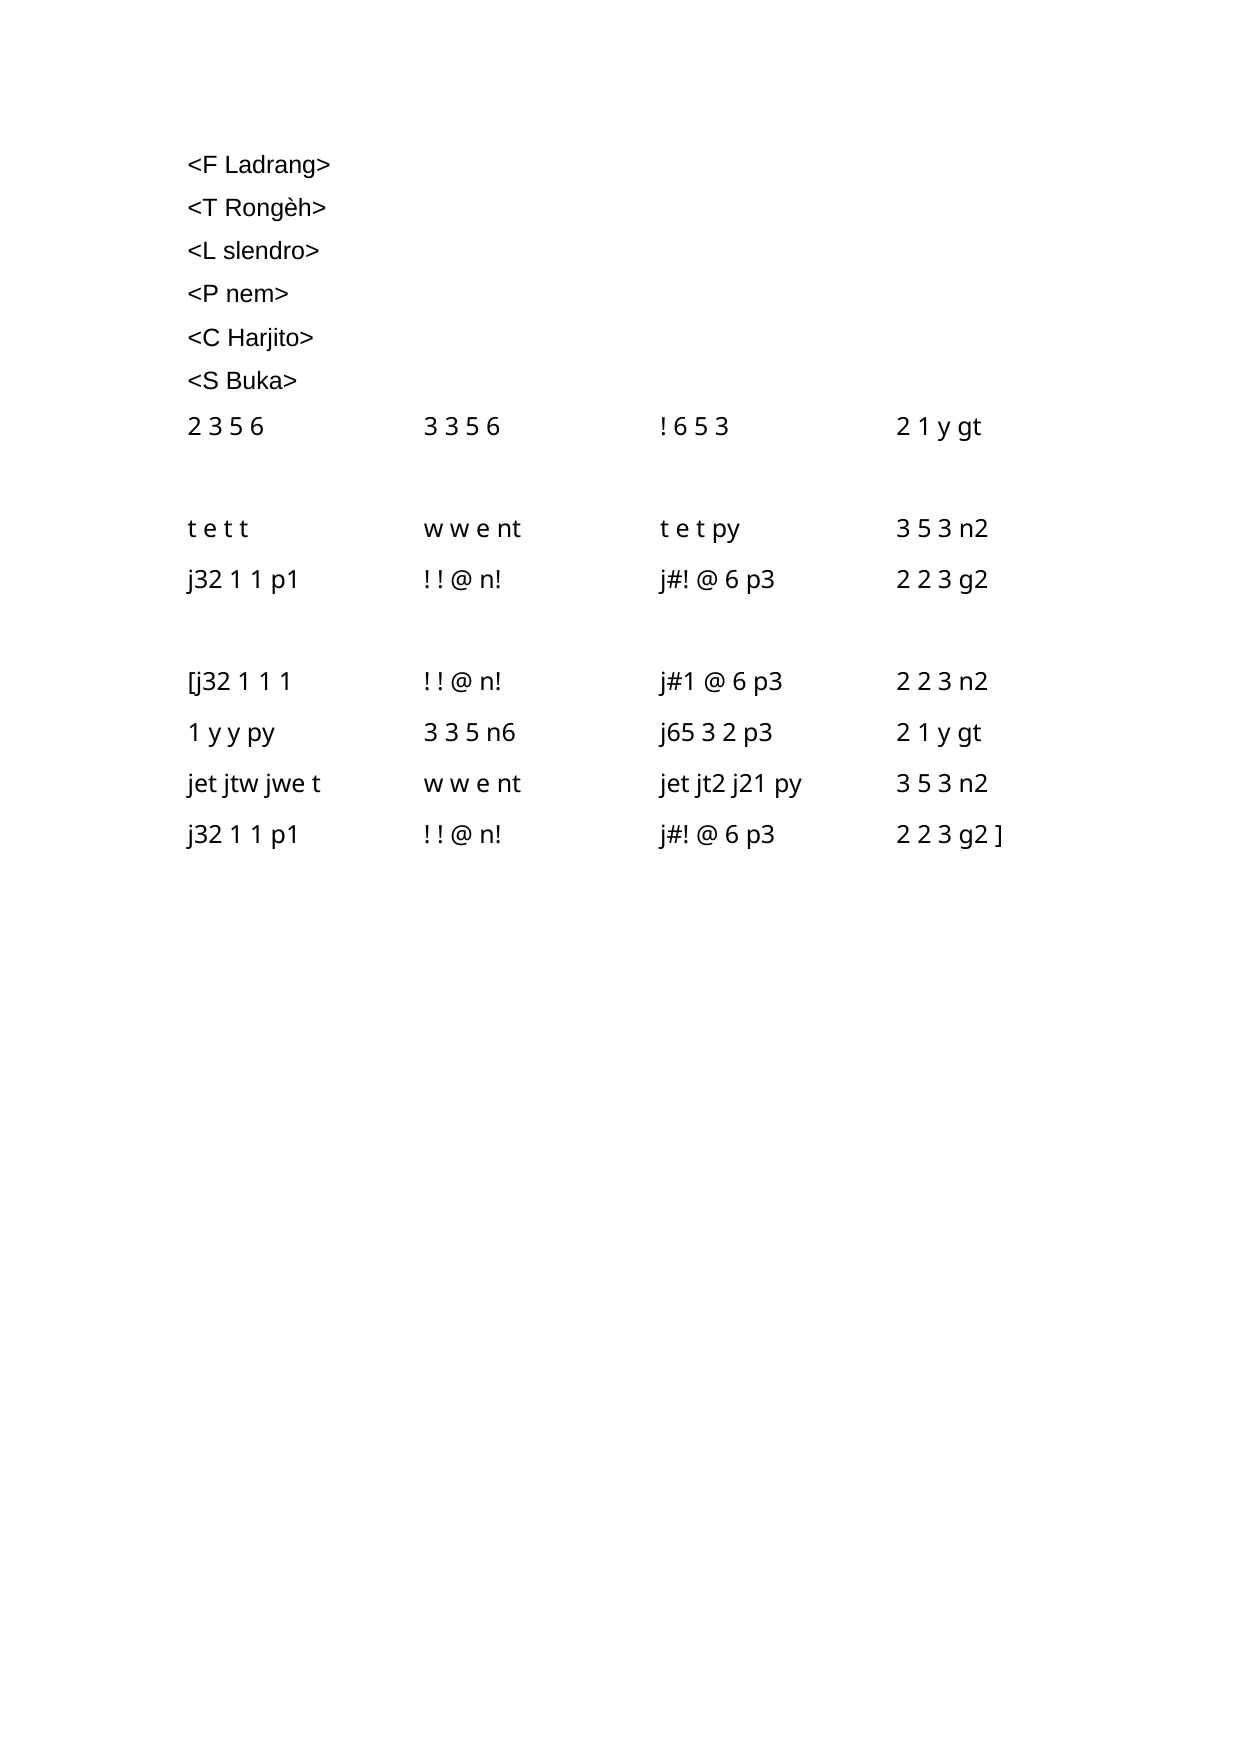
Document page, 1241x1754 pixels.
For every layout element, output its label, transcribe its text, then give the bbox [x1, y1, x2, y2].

text t e t t w w e nt t e t py 3 5 3 n2 [187, 511, 1053, 545]
text [j32 1 1 1 ! ! @ n! j#1 @ 6 p3 2 2 3 n2 [187, 664, 1053, 698]
text j32 1 1 p1 ! ! @ n! j#! @ 6 p3 2 2 3 g2 ] [187, 817, 1053, 851]
text jet jtw jwe t w w e nt jet jt2 j21 py 3 5 3 n2 [187, 766, 1053, 800]
text <P nem> [187, 279, 1053, 308]
text 2 3 5 6 3 3 5 6 ! 6 5 3 2 1 y gt [187, 409, 1053, 443]
text <L slendro> [187, 236, 1053, 265]
text 1 y y py 3 3 5 n6 j65 3 2 p3 2 1 y gt [187, 715, 1053, 749]
text <S Buka> [187, 366, 1053, 394]
text <T Rongèh> [187, 193, 1053, 222]
text <F Ladrang> [187, 150, 1053, 179]
text j32 1 1 p1 ! ! @ n! j#! @ 6 p3 2 2 3 g2 [187, 562, 1053, 596]
text <C Harjito> [187, 322, 1053, 351]
